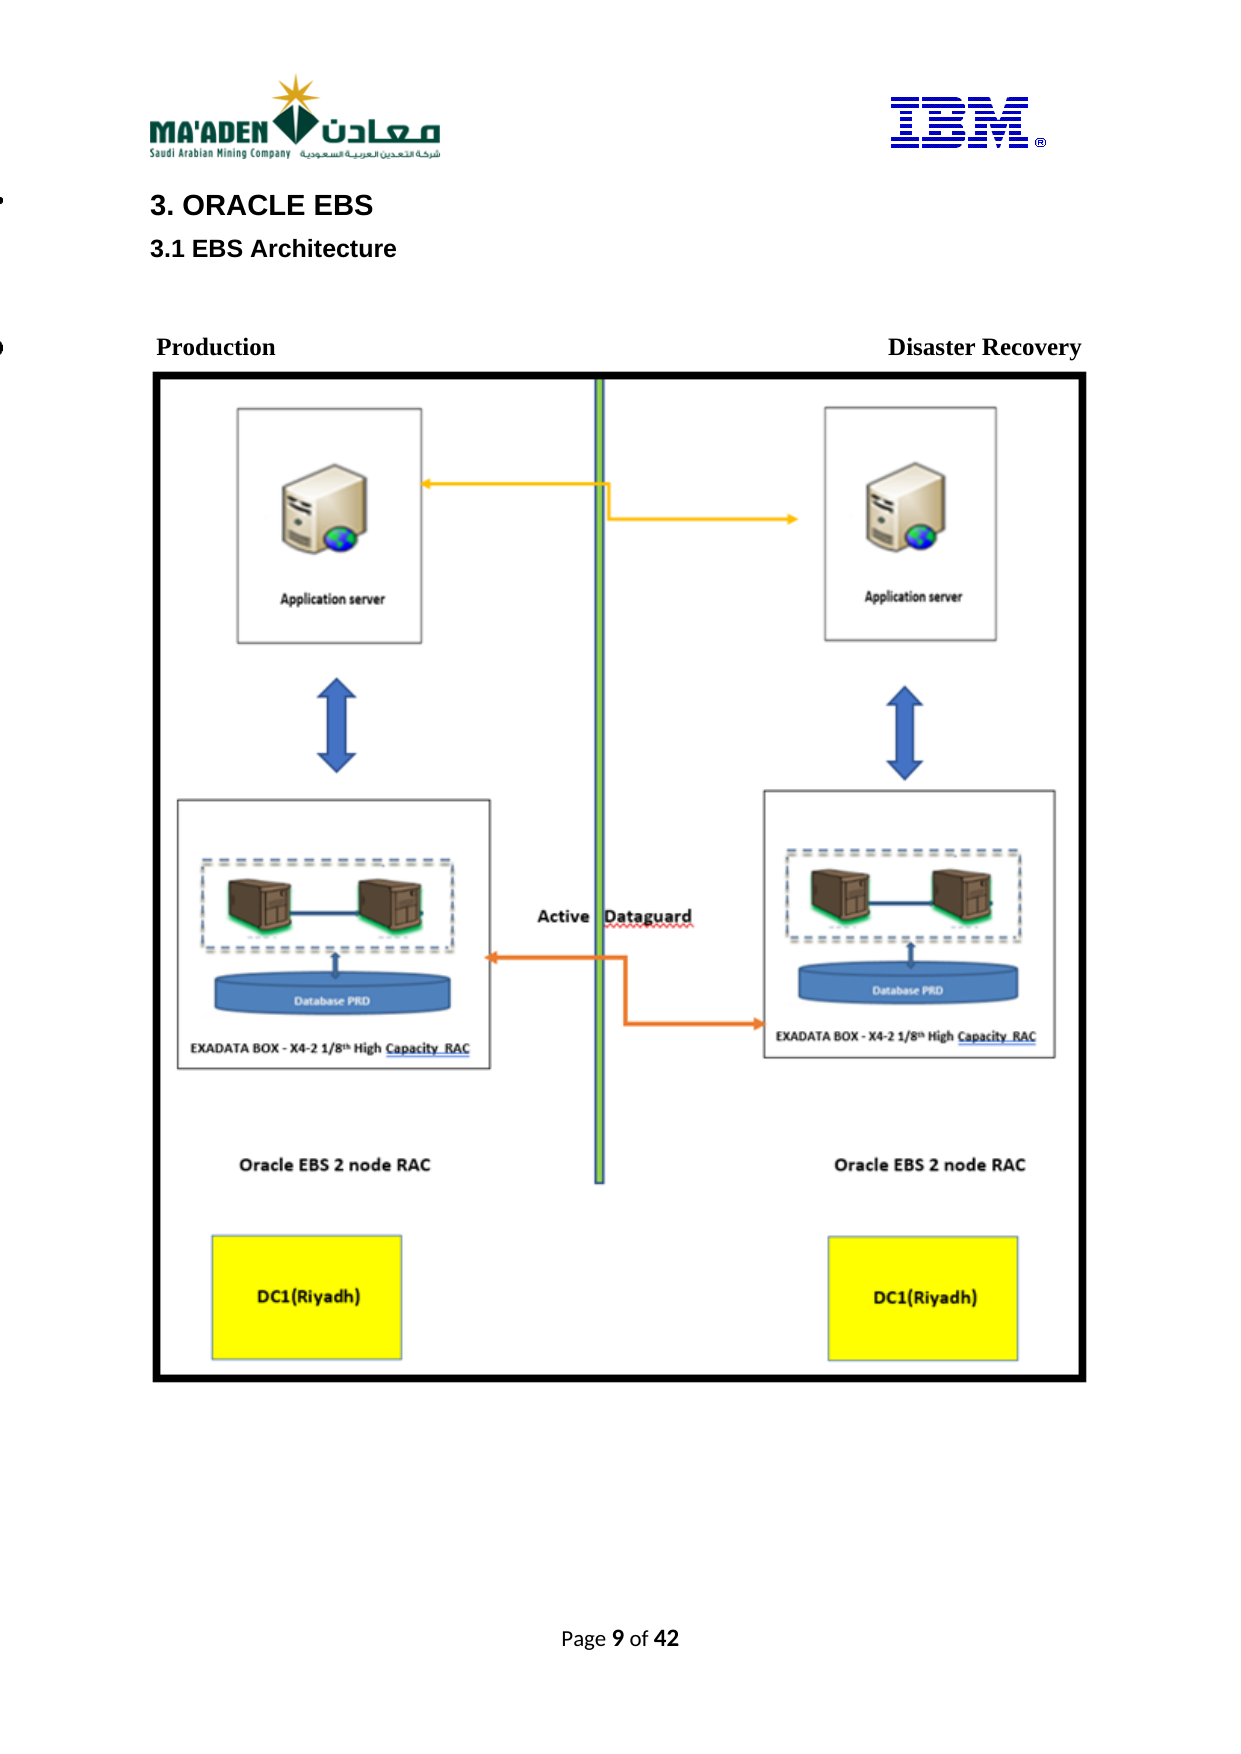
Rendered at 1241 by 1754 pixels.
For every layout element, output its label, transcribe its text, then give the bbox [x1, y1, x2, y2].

picture [150, 73, 440, 159]
picture [884, 88, 1061, 159]
picture [150, 369, 1091, 1387]
subtitle 3.1 EBS Architecture [150, 233, 1090, 262]
text Production Disaster Recovery [150, 332, 1090, 361]
subtitle 3. ORACLE EBS [150, 187, 1090, 221]
